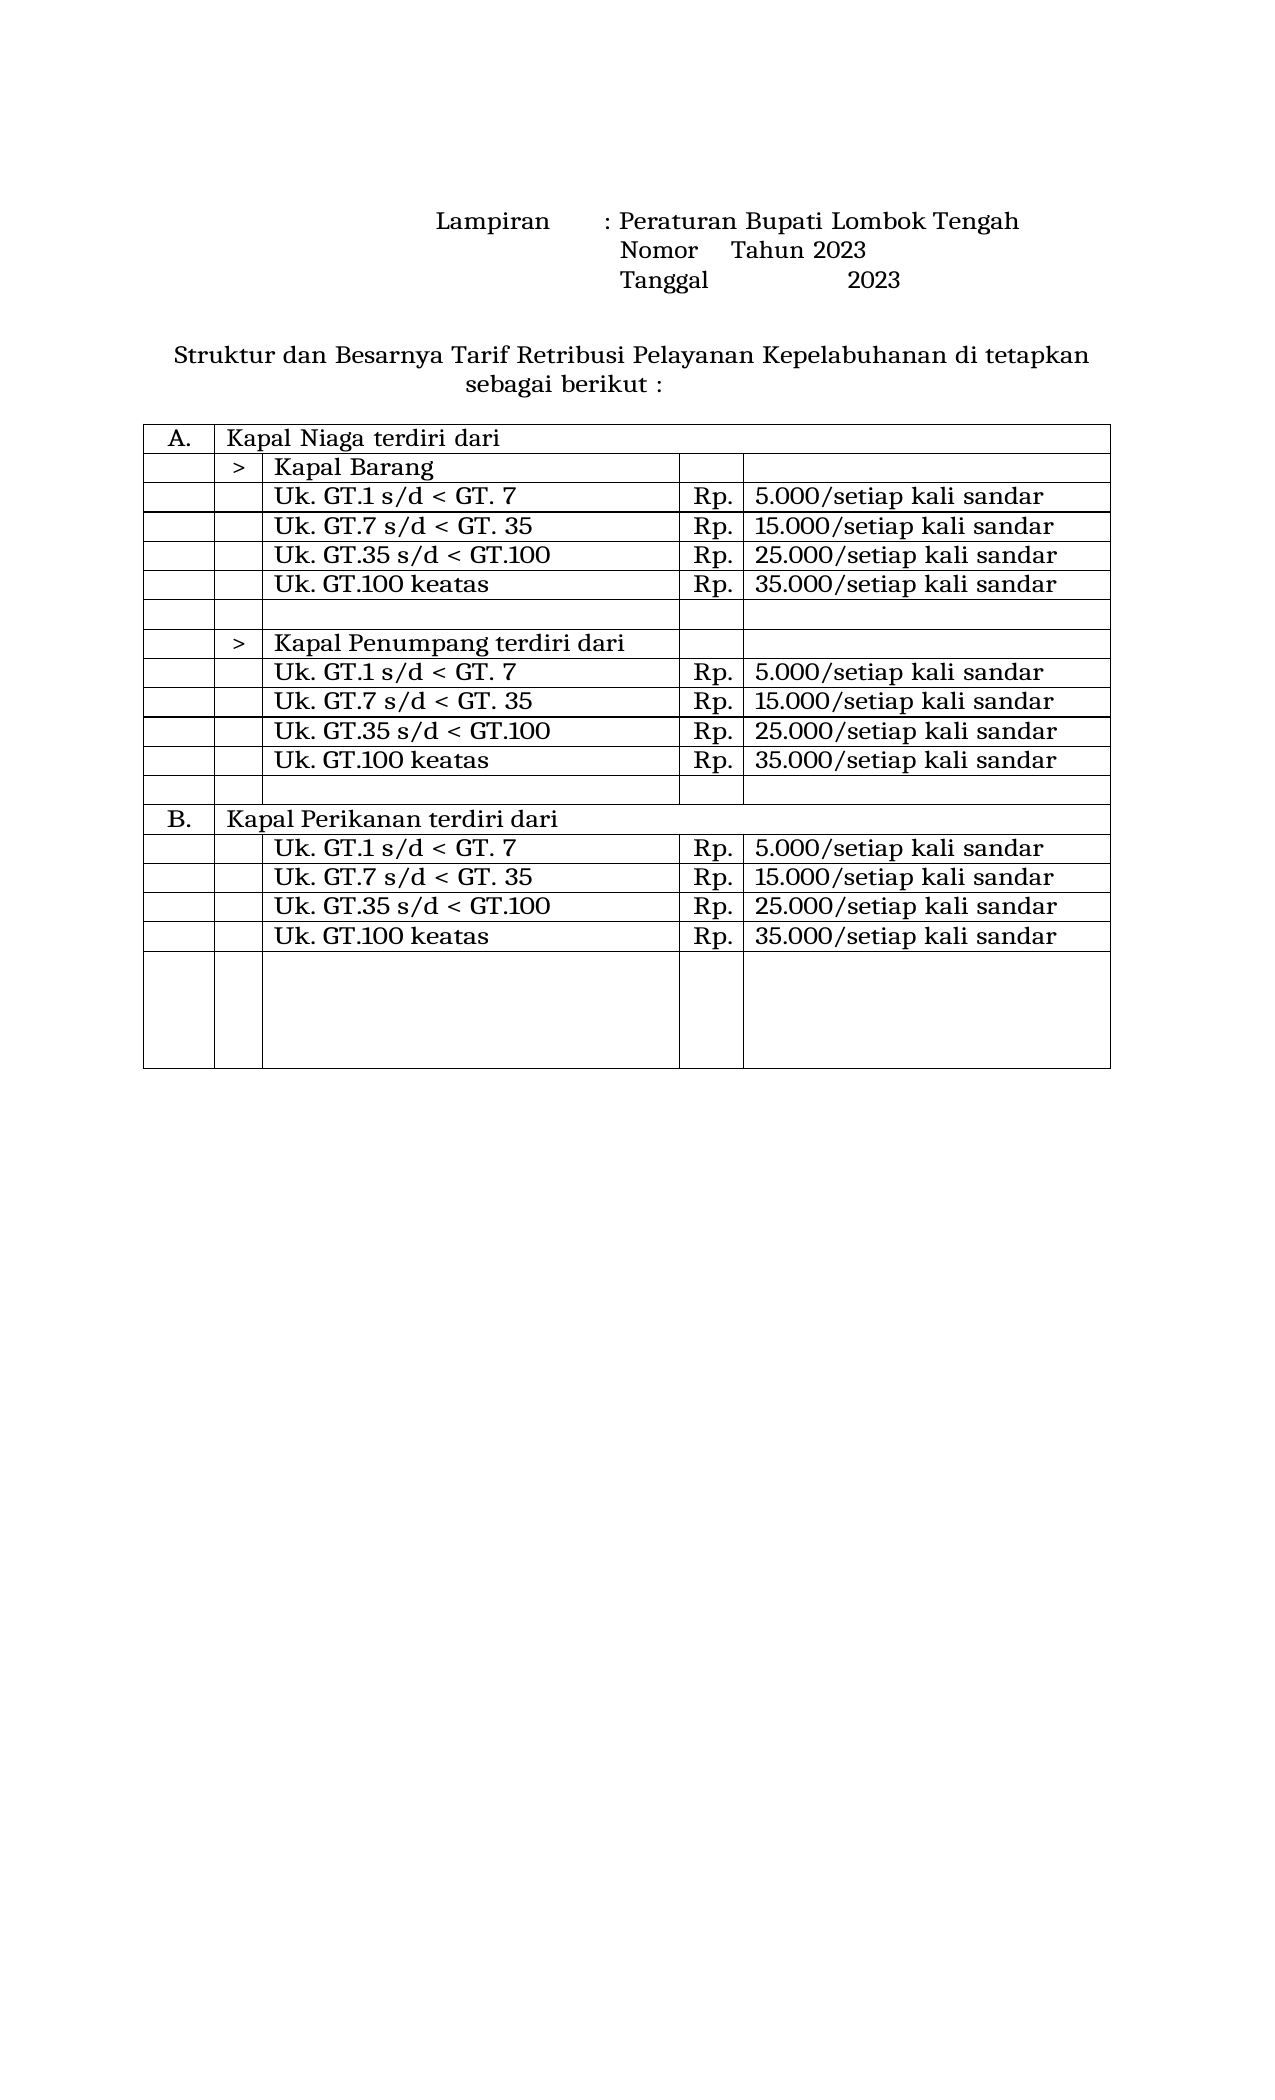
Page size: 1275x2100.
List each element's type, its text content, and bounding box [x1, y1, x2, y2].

table_cell [744, 630, 1110, 658]
table_cell [680, 776, 743, 804]
table_cell > [215, 630, 262, 658]
table_cell Rp. [680, 513, 743, 541]
table_cell 35.000/setiap kali sandar [744, 747, 1110, 775]
table_cell Rp. [680, 718, 743, 746]
table_cell Uk. GT.35 s/d < GT.100 [263, 718, 679, 746]
table_cell [144, 893, 214, 921]
table_cell [680, 630, 743, 658]
table_cell [144, 483, 214, 511]
table_cell [215, 600, 262, 628]
table_cell Uk. GT.100 keatas [263, 747, 679, 775]
table_cell Rp. [680, 542, 743, 570]
table_cell [263, 952, 679, 1068]
table_cell B. [144, 805, 214, 833]
table_cell 25.000/setiap kali sandar [744, 718, 1110, 746]
table_cell [744, 952, 1110, 1068]
table_cell 5.000/setiap kali sandar [744, 483, 1110, 511]
table_cell 25.000/setiap kali sandar [744, 542, 1110, 570]
table_cell [215, 952, 262, 1068]
table_cell [215, 893, 262, 921]
table_cell [215, 513, 262, 541]
table_cell [215, 864, 262, 892]
table_header A. [144, 425, 214, 453]
table_cell Rp. [680, 688, 743, 716]
table_cell Rp. [680, 835, 743, 863]
table_cell [215, 483, 262, 511]
table_cell 35.000/setiap kali sandar [744, 571, 1110, 599]
table_cell Uk. GT.100 keatas [263, 571, 679, 599]
table_cell [215, 542, 262, 570]
table_cell [215, 659, 262, 687]
table_cell Uk. GT.1 s/d < GT. 7 [263, 659, 679, 687]
table_cell Uk. GT.1 s/d < GT. 7 [263, 483, 679, 511]
table_cell > [215, 454, 262, 482]
table_cell [144, 922, 214, 951]
table_cell Uk. GT.35 s/d < GT.100 [263, 893, 679, 921]
table_cell [215, 571, 262, 599]
table_cell [215, 776, 262, 804]
table_cell [263, 600, 679, 628]
table_cell Rp. [680, 483, 743, 511]
table_cell [144, 659, 214, 687]
table_cell Rp. [680, 922, 743, 951]
table_cell [144, 776, 214, 804]
table_cell [215, 718, 262, 746]
table_cell [144, 688, 214, 716]
table_cell Kapal Perikanan terdiri dari [215, 805, 1110, 833]
text Tanggal 2023 [619, 265, 1139, 294]
table_cell [744, 776, 1110, 804]
table_cell Rp. [680, 571, 743, 599]
table_cell [744, 454, 1110, 482]
table_cell Rp. [680, 747, 743, 775]
table_cell [144, 747, 214, 775]
table_cell [144, 513, 214, 541]
table_cell Rp. [680, 893, 743, 921]
table_cell Rp. [680, 659, 743, 687]
table_cell [215, 835, 262, 863]
table_cell Kapal Barang [263, 454, 679, 482]
table_cell 15.000/setiap kali sandar [744, 864, 1110, 892]
table_cell [744, 600, 1110, 628]
table_cell [215, 922, 262, 951]
table_cell 25.000/setiap kali sandar [744, 893, 1110, 921]
table_cell 5.000/setiap kali sandar [744, 659, 1110, 687]
text Lampiran : Peraturan Bupati Lombok Tengah [435, 206, 1139, 236]
text Struktur dan Besarnya Tarif Retribusi Pelayanan Kepelabuhanan di tetapkan sebagai berikut : [174, 341, 1139, 399]
table_cell [215, 747, 262, 775]
table_cell [680, 600, 743, 628]
table_cell [144, 835, 214, 863]
table_cell Uk. GT.7 s/d < GT. 35 [263, 864, 679, 892]
table_cell Uk. GT.7 s/d < GT. 35 [263, 513, 679, 541]
table_cell [144, 600, 214, 628]
table_cell [144, 718, 214, 746]
table_cell [144, 571, 214, 599]
table_cell [680, 952, 743, 1068]
table_cell [263, 776, 679, 804]
table_cell 15.000/setiap kali sandar [744, 513, 1110, 541]
table_cell Uk. GT.7 s/d < GT. 35 [263, 688, 679, 716]
table_cell [144, 630, 214, 658]
table_cell [144, 542, 214, 570]
table_cell Uk. GT.1 s/d < GT. 7 [263, 835, 679, 863]
table_cell Uk. GT.100 keatas [263, 922, 679, 951]
table_cell 5.000/setiap kali sandar [744, 835, 1110, 863]
table_cell [680, 454, 743, 482]
table_header Kapal Niaga terdiri dari [215, 425, 1110, 453]
table_cell Kapal Penumpang terdiri dari [263, 630, 679, 658]
table_cell [144, 952, 214, 1068]
table_cell Uk. GT.35 s/d < GT.100 [263, 542, 679, 570]
table_cell 35.000/setiap kali sandar [744, 922, 1110, 951]
table_cell [144, 454, 214, 482]
table_cell [144, 864, 214, 892]
table_cell [215, 688, 262, 716]
table_cell 15.000/setiap kali sandar [744, 688, 1110, 716]
text Nomor Tahun 2023 [619, 236, 1139, 265]
table_cell Rp. [680, 864, 743, 892]
